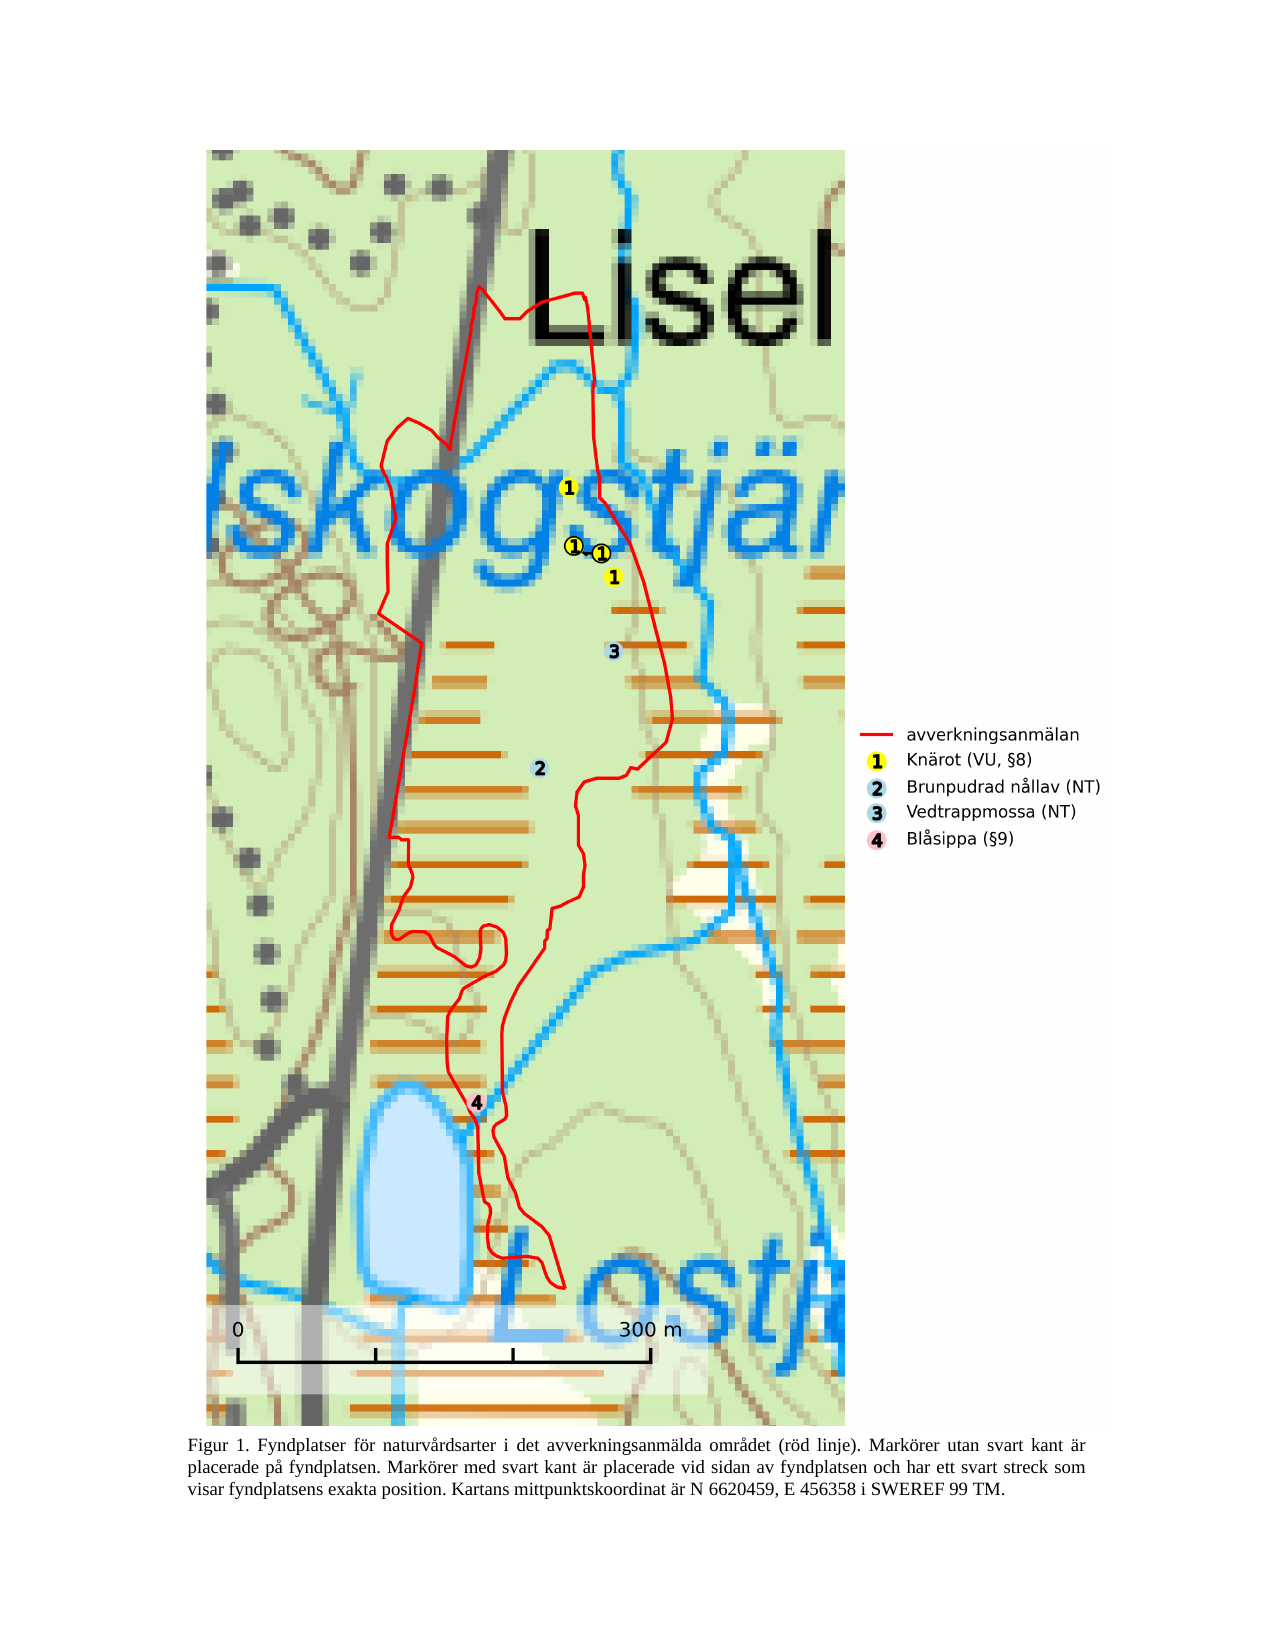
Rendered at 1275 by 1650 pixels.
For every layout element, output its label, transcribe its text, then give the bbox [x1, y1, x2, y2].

picture [206, 150, 1107, 1426]
text Figur 1. Fyndplatser för naturvårdsarter i det avverkningsanmälda området (röd linje). Markörer utan svart kant är placerade på fyndplatsen. Markörer med svart kant är placerade vid sidan av fyndplatsen och har ett svart streck som visar fyndplatsens exakta position. Kartans mittpunktskoordinat är N 6620459, E 456358 i SWEREF 99 TM. [187, 1434, 1087, 1499]
